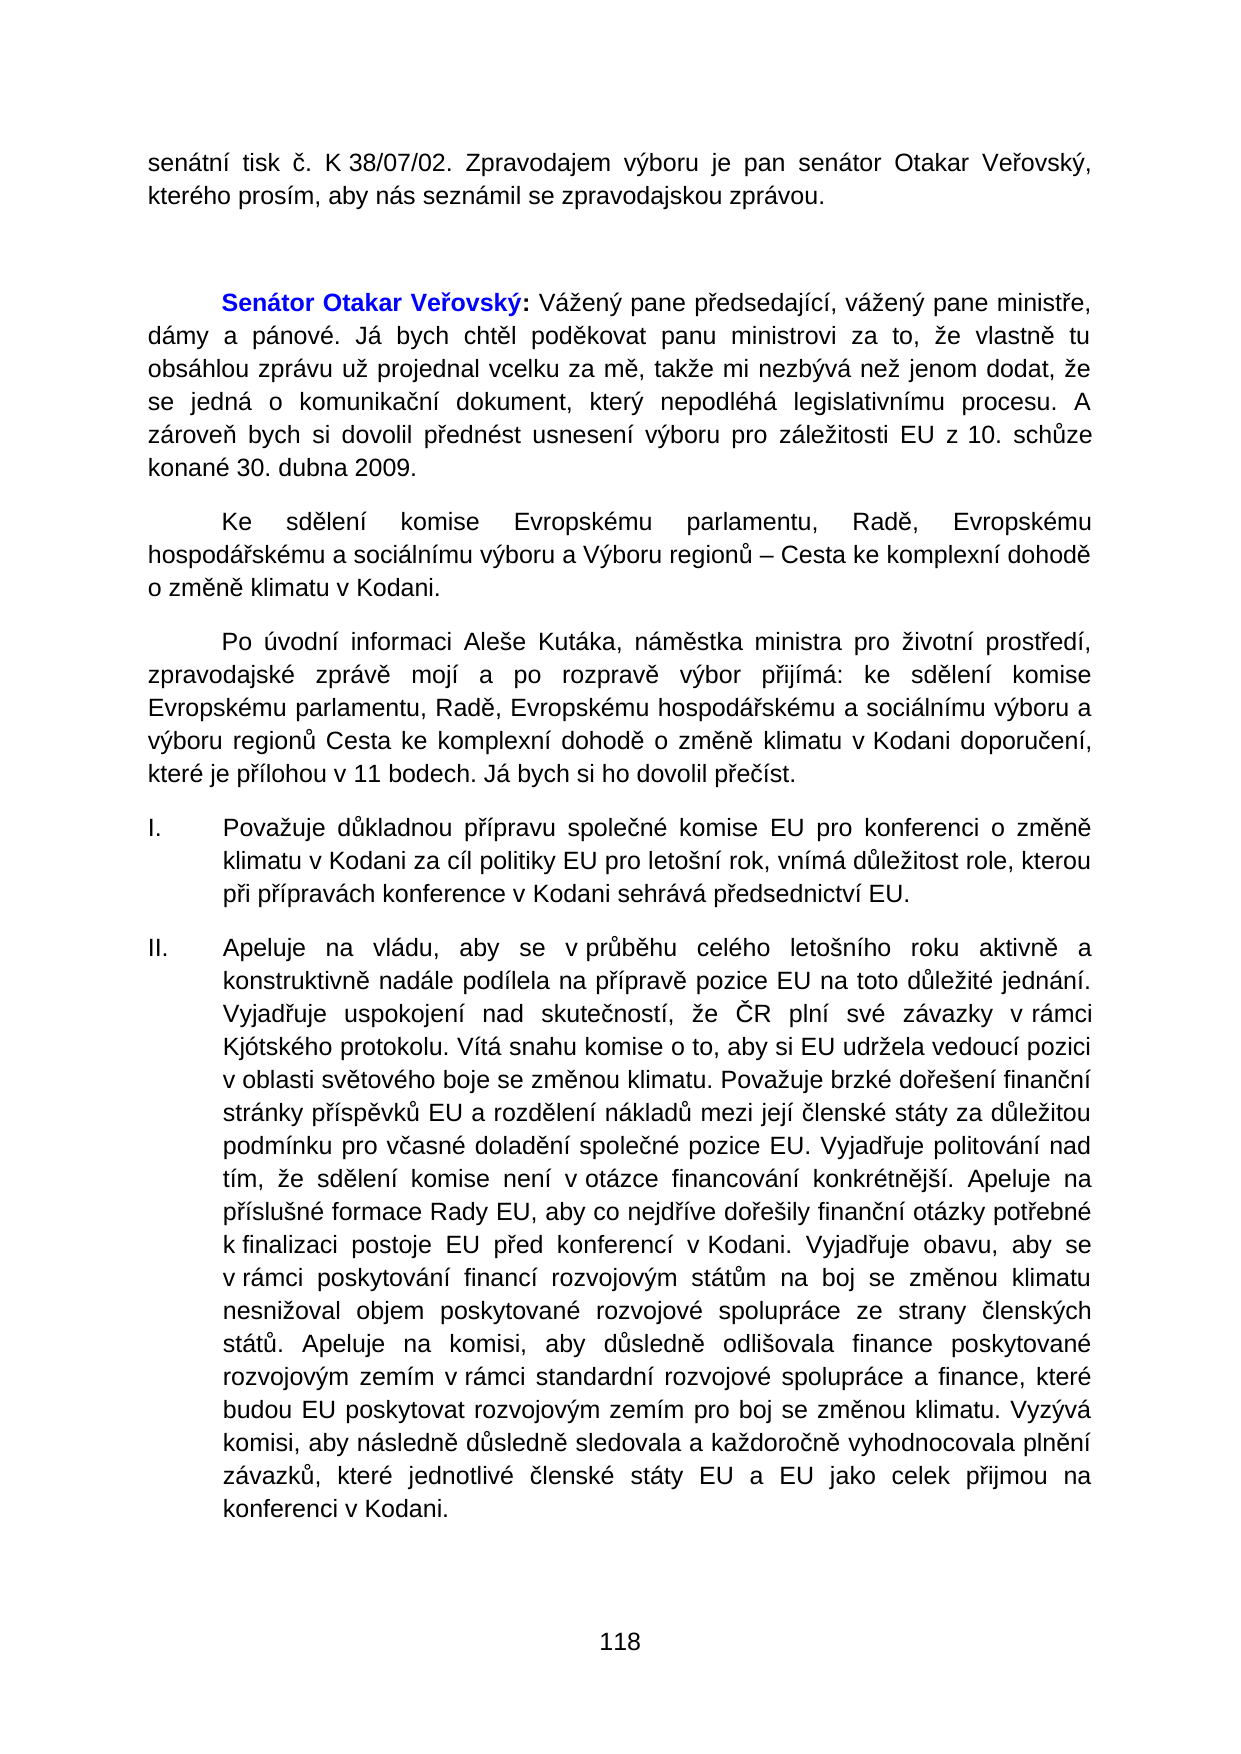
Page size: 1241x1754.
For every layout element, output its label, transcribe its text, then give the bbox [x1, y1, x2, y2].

text Ke sdělení komise Evropskému parlamentu, Radě, Evropskému hospodářskému a sociálnímu výboru a Výboru regionů – Cesta ke komplexní dohodě o změně klimatu v Kodani. [148, 507, 1093, 602]
list Považuje důkladnou přípravu společné komise EU pro konferenci o změně klimatu v Kodani za cíl politiky EU pro letošní rok, vnímá důležitost role, kterou při přípravách konference v Kodani sehrává předsednictví EU. [148, 813, 1093, 908]
list Apeluje na vládu, aby se v průběhu celého letošního roku aktivně a konstruktivně nadále podílela na přípravě pozice EU na toto důležité jednání. Vyjadřuje uspokojení nad skutečností, že ČR plní své závazky v rámci Kjótského protokolu. Vítá snahu komise o to, aby si EU udržela vedoucí pozici v oblasti světového boje se změnou klimatu. Považuje brzké dořešení finanční stránky příspěvků EU a rozdělení nákladů mezi její členské státy za důležitou podmínku pro včasné doladění společné pozice EU. Vyjadřuje politování nad tím, že sdělení komise není v otázce financování konkrétnější. Apeluje na příslušné formace Rady EU, aby co nejdříve dořešily finanční otázky potřebné k finalizaci postoje EU před konferencí v Kodani. Vyjadřuje obavu, aby se v rámci poskytování financí rozvojovým státům na boj se změnou klimatu nesnižoval objem poskytované rozvojové spolupráce ze strany členských států. Apeluje na komisi, aby důsledně odlišovala finance poskytované rozvojovým zemím v rámci standardní rozvojové spolupráce a finance, které budou EU poskytovat rozvojovým zemím pro boj se změnou klimatu. Vyzývá komisi, aby následně důsledně sledovala a každoročně vyhodnocovala plnění závazků, které jednotlivé členské státy EU a EU jako celek přijmou na konferenci v Kodani. [148, 933, 1093, 1523]
text Po úvodní informaci Aleše Kutáka, náměstka ministra pro životní prostředí, zpravodajské zprávě mojí a po rozpravě výbor přijímá: ke sdělení komise Evropskému parlamentu, Radě, Evropskému hospodářskému a sociálnímu výboru a výboru regionů Cesta ke komplexní dohodě o změně klimatu v Kodani doporučení, které je přílohou v 11 bodech. Já bych si ho dovolil přečíst. [148, 627, 1093, 788]
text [148, 148, 1093, 209]
text Senátor Otakar Veřovský: Vážený pane předsedající, vážený pane ministře, dámy a pánové. Já bych chtěl poděkovat panu ministrovi za to, že vlastně tu obsáhlou zprávu už projednal vcelku za mě, takže mi nezbývá než jenom dodat, že se jedná o komunikační dokument, který nepodléhá legislativnímu procesu. A zároveň bych si dovolil přednést usnesení výboru pro záležitosti EU z 10. schůze konané 30. dubna 2009. [148, 288, 1093, 482]
